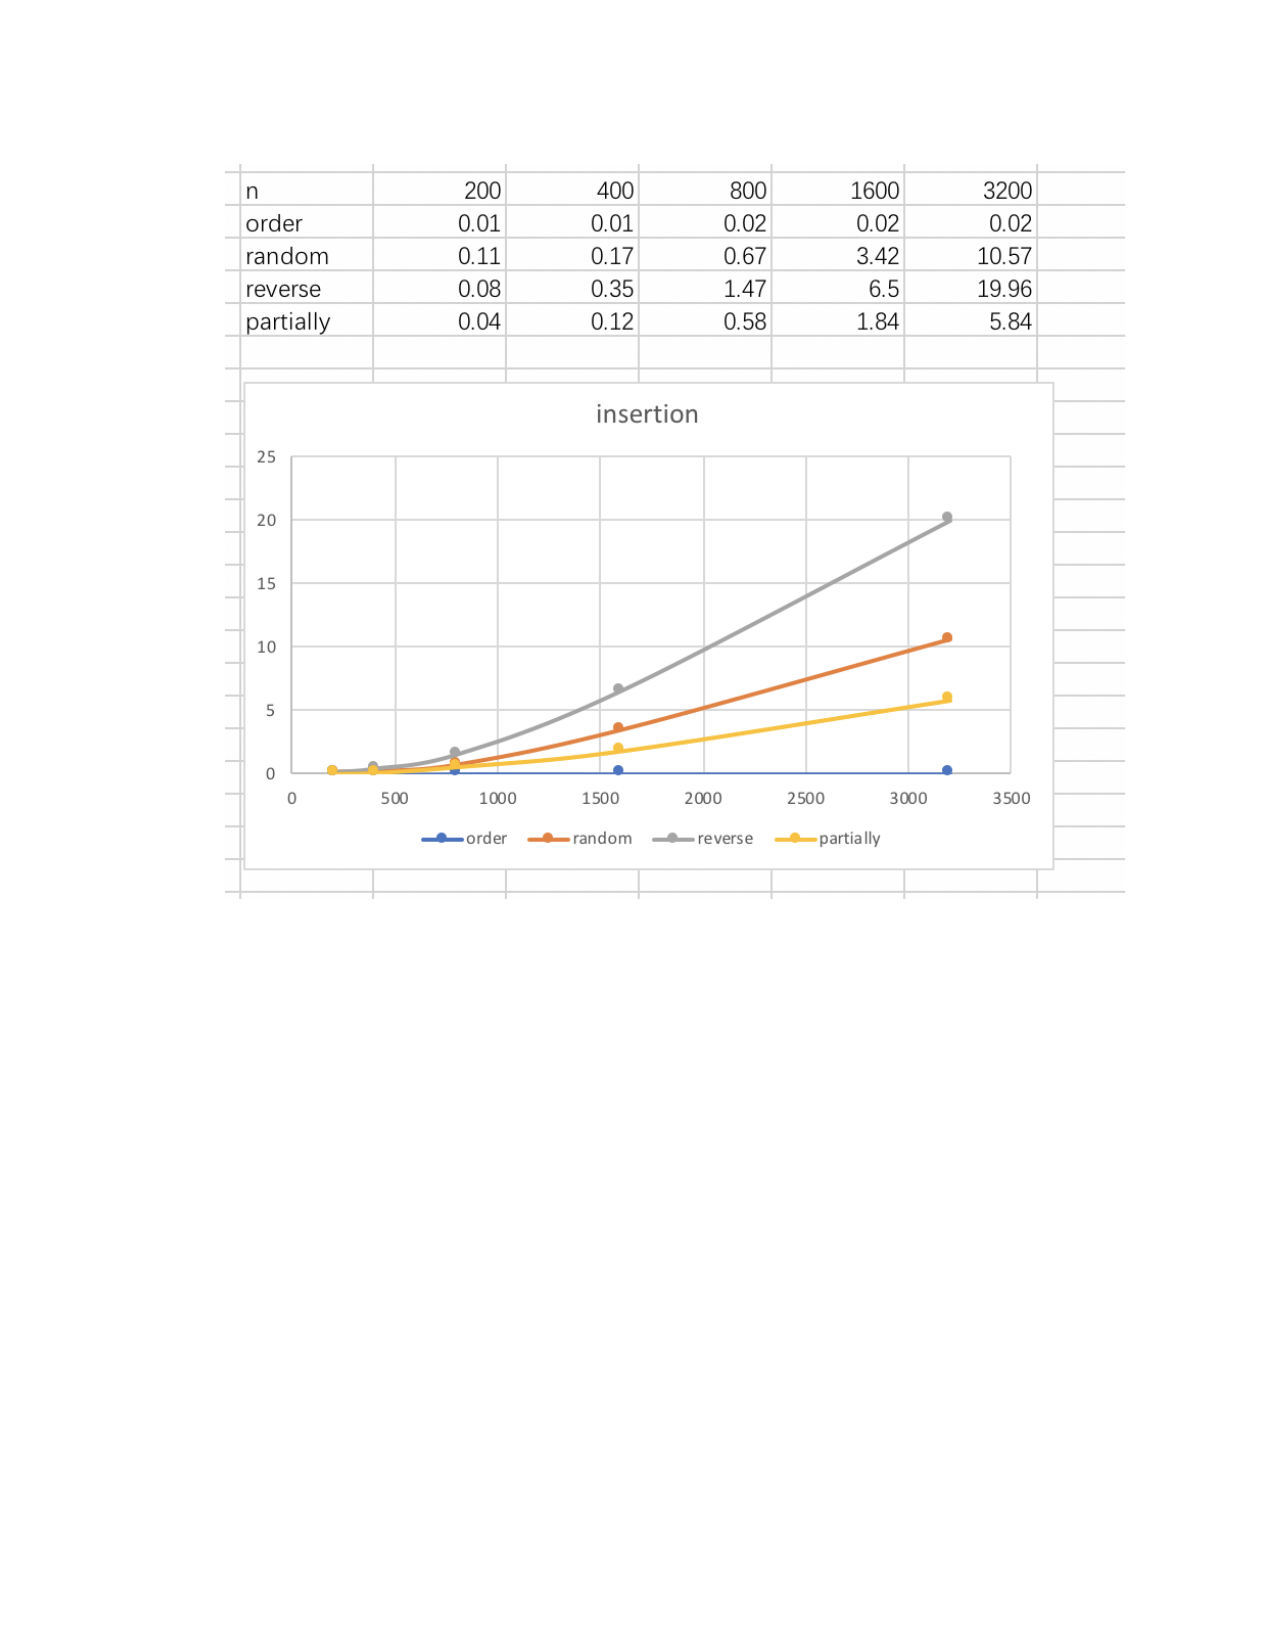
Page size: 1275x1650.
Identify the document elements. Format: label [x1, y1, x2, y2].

picture [225, 164, 1125, 899]
